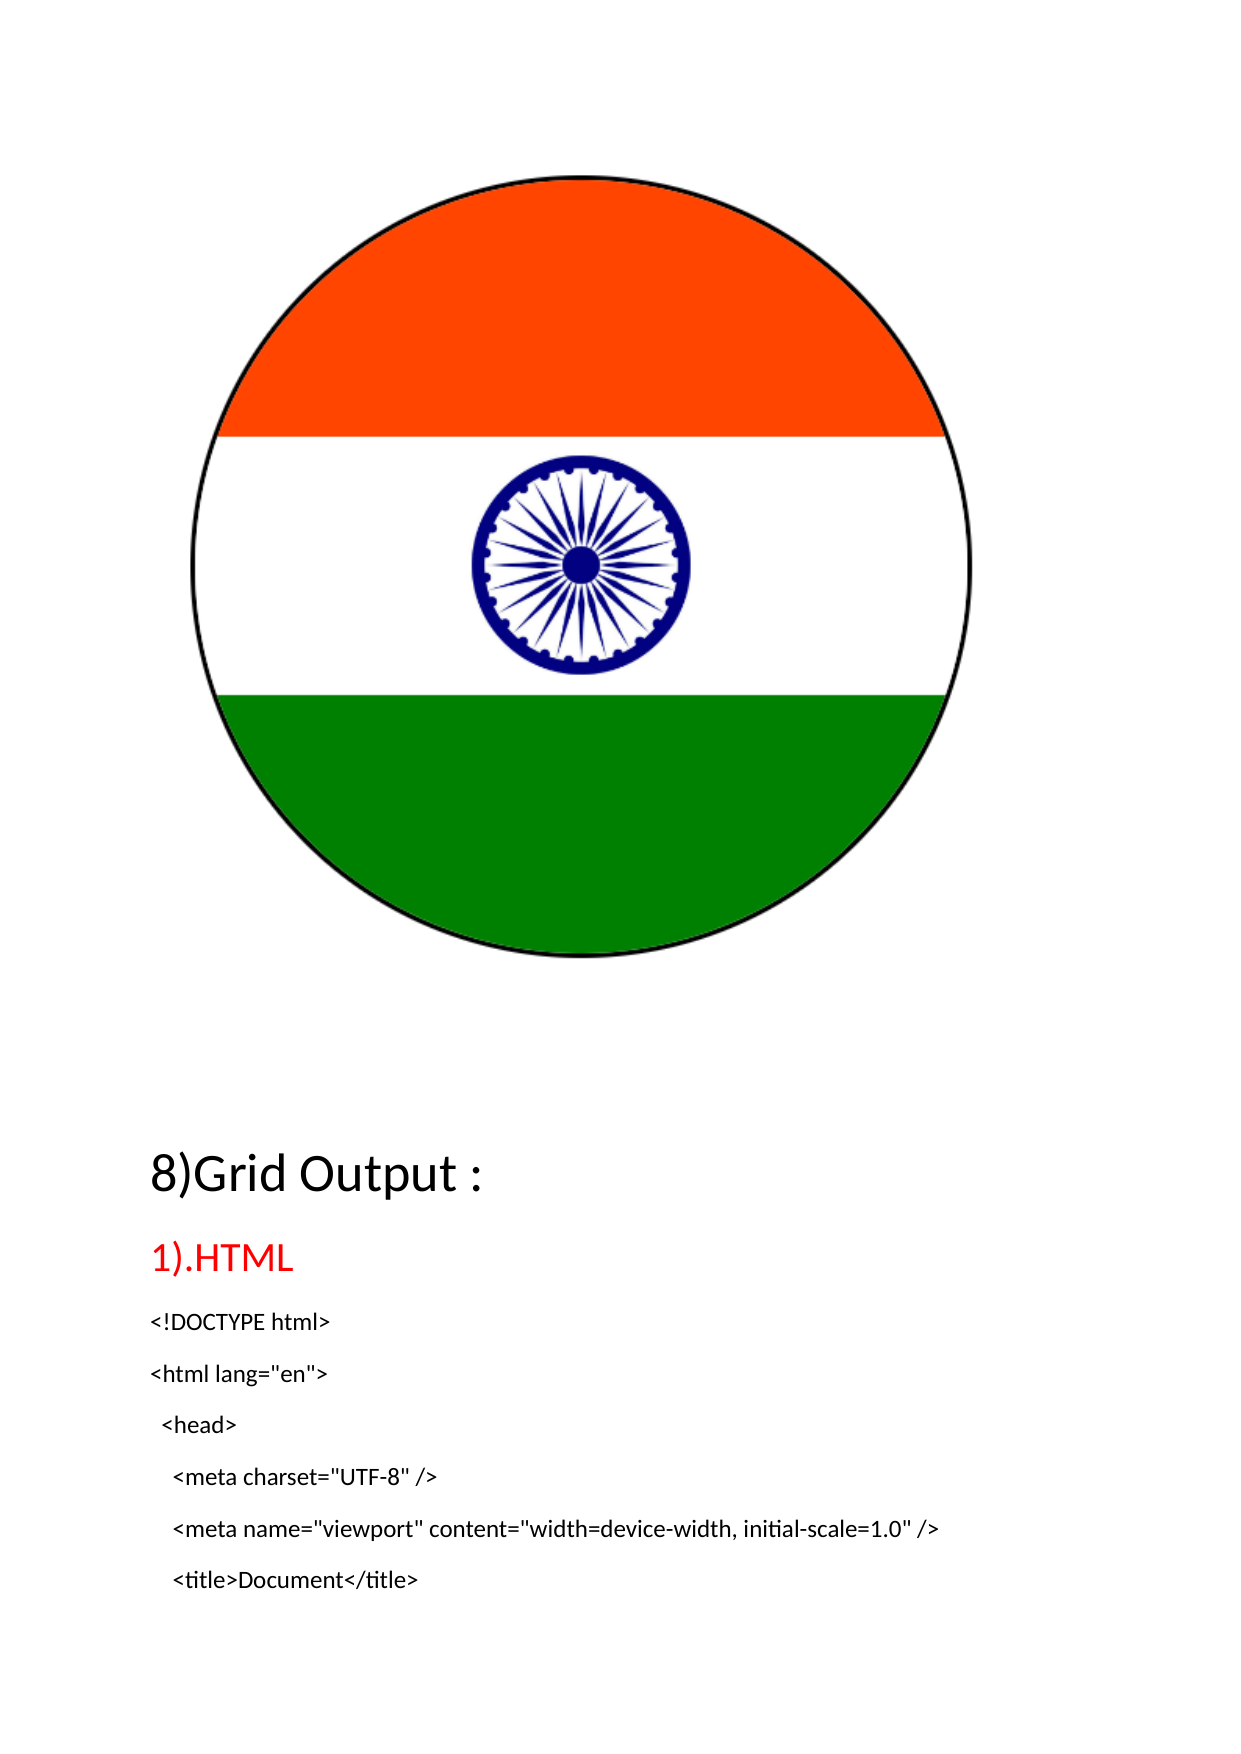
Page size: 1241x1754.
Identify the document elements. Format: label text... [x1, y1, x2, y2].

text <meta name="viewport" content="width=device-width, initial-scale=1.0" /> [150, 1513, 1090, 1543]
text 1).HTML [150, 1231, 1090, 1282]
text <head> [150, 1409, 1090, 1440]
picture [150, 150, 1038, 1118]
text 8)Grid Output : [150, 1138, 1090, 1204]
text <!DOCTYPE html> [150, 1306, 1090, 1337]
text <html lang="en"> [150, 1358, 1090, 1388]
text <title>Document</title> [150, 1564, 1090, 1595]
text <meta charset="UTF-8" /> [150, 1461, 1090, 1492]
